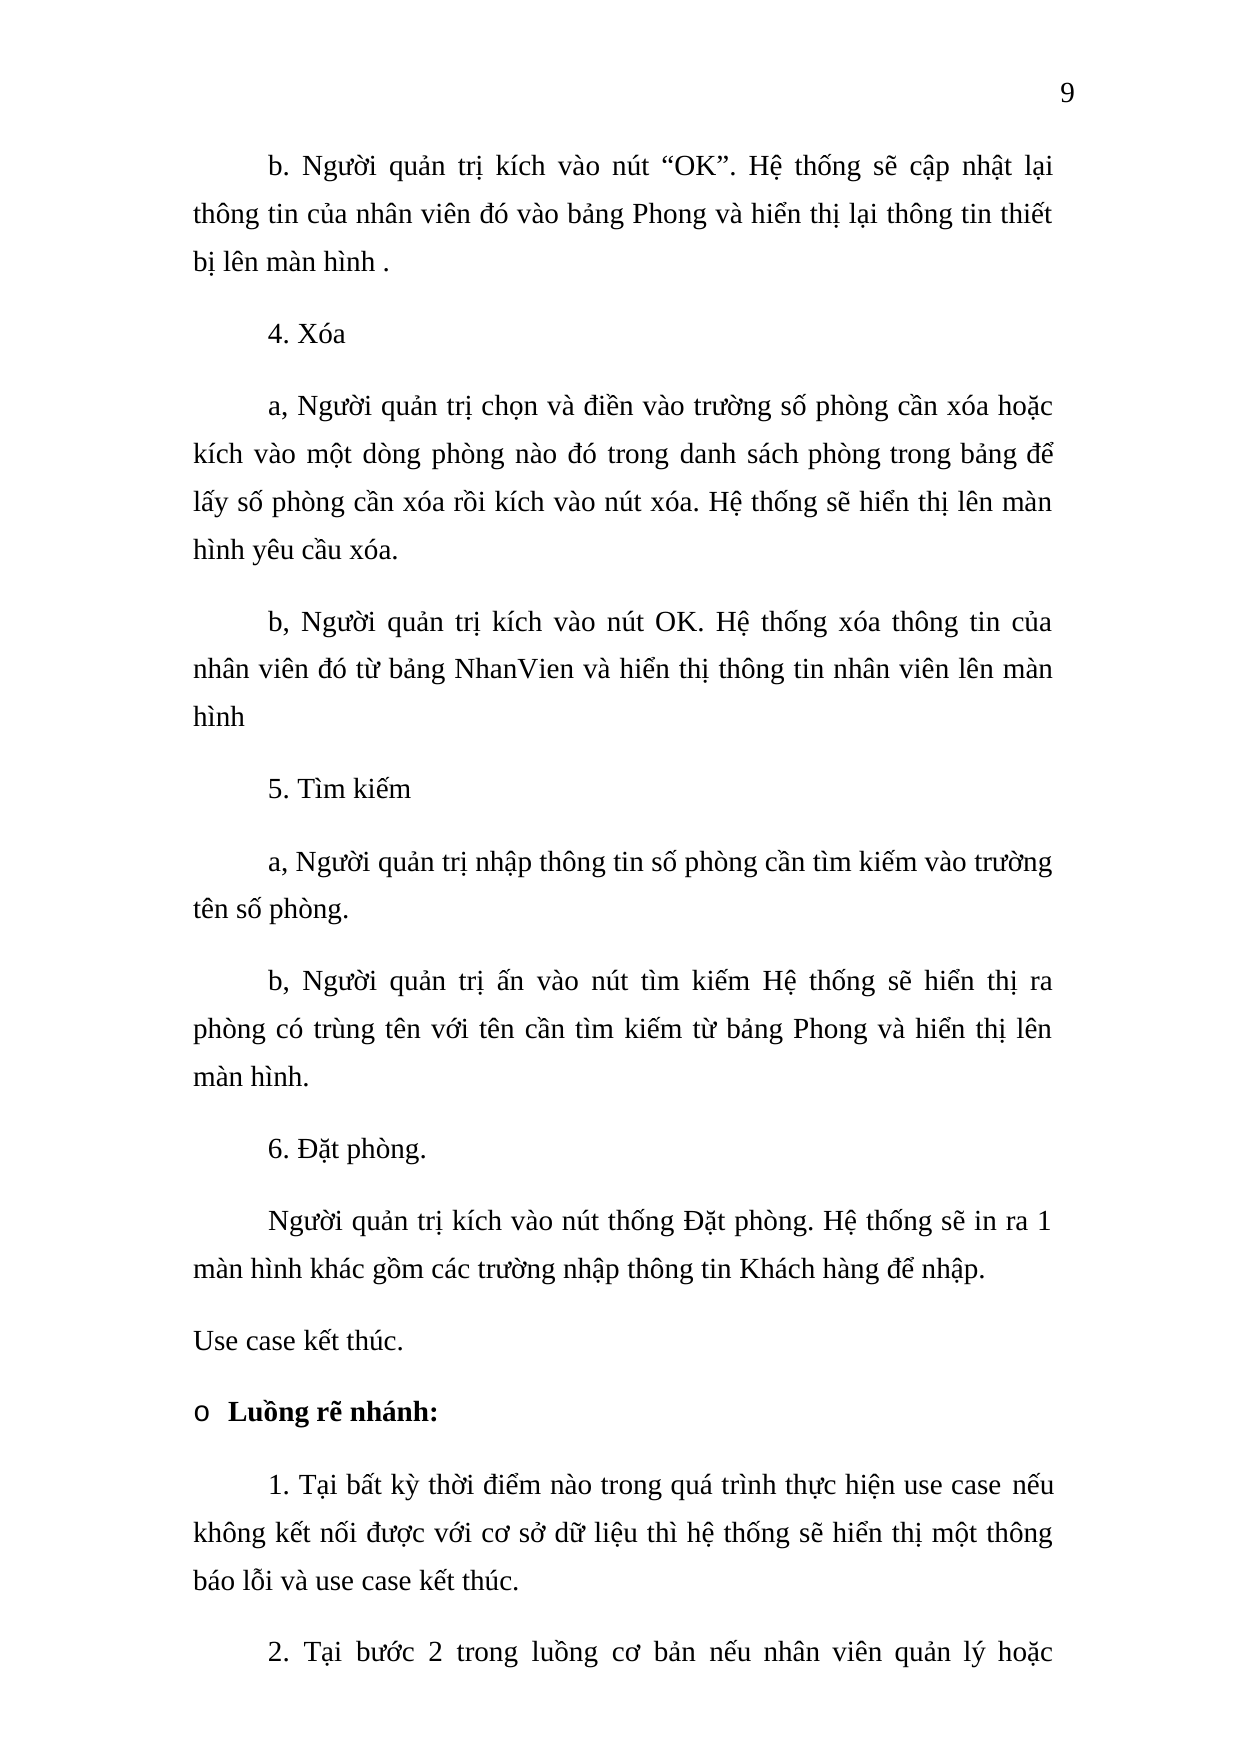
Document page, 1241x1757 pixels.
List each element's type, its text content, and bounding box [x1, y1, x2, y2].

list Xóa [268, 316, 1176, 349]
list Tại bất kỳ thời điểm nào trong quá trình thực hiện use case nếu không kết nối được với cơ sở dữ liệu thì hệ thống sẽ hiển thị một thông báo lỗi và use case kết thúc. [193, 1467, 1054, 1596]
text b, Người quản trị ấn vào nút tìm kiếm Hệ thống sẽ hiển thị ra phòng có trùng tên với tên cần tìm kiếm từ bảng Phong và hiển thị lên màn hình. [193, 963, 1054, 1093]
text b, Người quản trị kích vào nút OK. Hệ thống xóa thông tin của nhân viên đó từ bảng NhanVien và hiển thị thông tin nhân viên lên màn hình [193, 604, 1054, 733]
list Đặt phòng. [268, 1131, 1176, 1165]
subtitle Luồng rẽ nhánh: [193, 1394, 1176, 1430]
list Tại bước 2 trong luồng cơ bản nếu nhân viên quản lý hoặc [268, 1634, 1176, 1668]
text a, Người quản trị nhập thông tin số phòng cần tìm kiếm vào trường tên số phòng. [193, 844, 1053, 925]
text a, Người quản trị chọn và điền vào trường số phòng cần xóa hoặc kích vào một dòng phòng nào đó trong danh sách phòng trong bảng để lấy số phòng cần xóa rồi kích vào nút xóa. Hệ thống sẽ hiển thị lên màn hình yêu cầu xóa. [193, 388, 1054, 565]
text Người quản trị kích vào nút thống Đặt phòng. Hệ thống sẽ in ra 1 màn hình khác gồm các trường nhập thông tin Khách hàng để nhập. [193, 1203, 1053, 1285]
text Use case kết thúc. [193, 1323, 1176, 1357]
list Tìm kiếm [268, 771, 1176, 805]
list Người quản trị kích vào nút “OK”. Hệ thống sẽ cập nhật lại thông tin của nhân viên đó vào bảng Phong và hiển thị lại thông tin thiết bị lên màn hình . [193, 148, 1054, 277]
